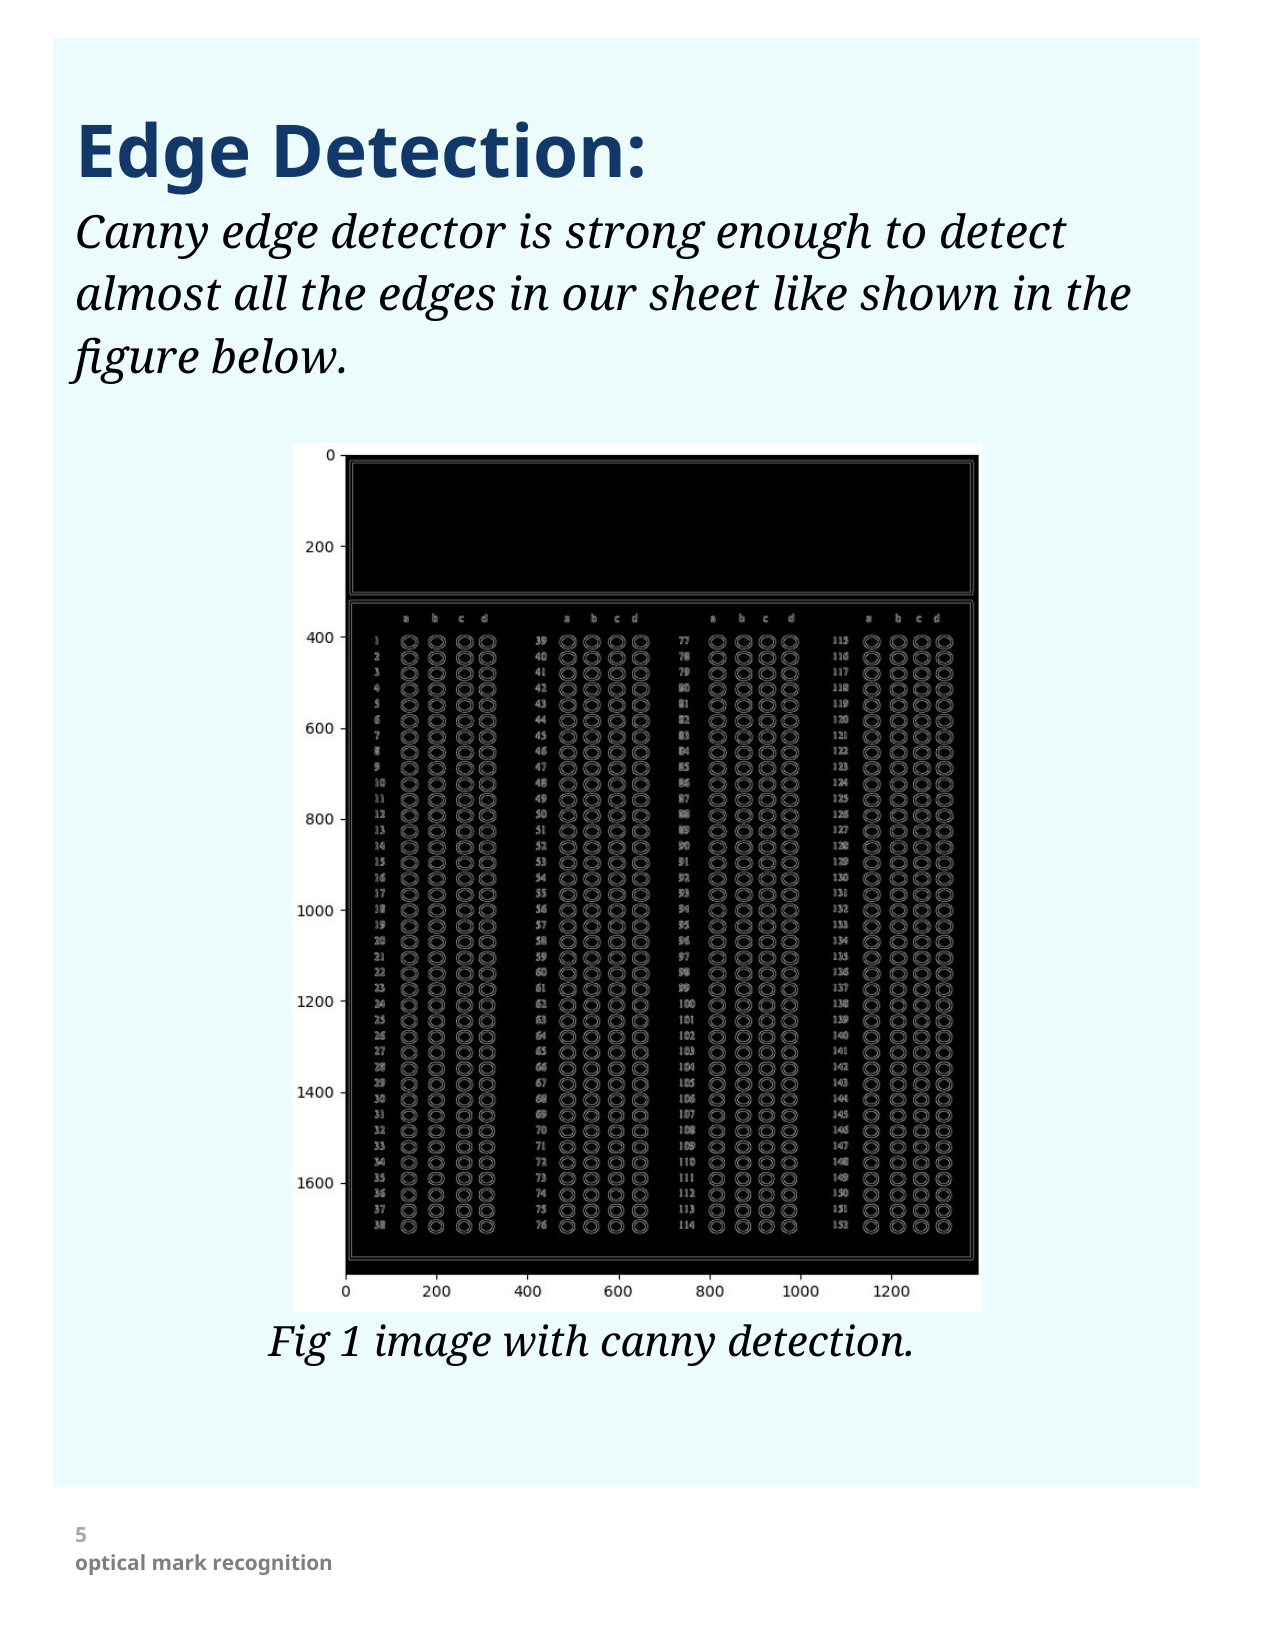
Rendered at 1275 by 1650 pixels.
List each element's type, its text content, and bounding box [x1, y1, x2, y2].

subtitle Edge Detection: [75, 100, 1200, 199]
picture [292, 443, 983, 1312]
text Fig 1 image with canny detection. [75, 1312, 1200, 1368]
text Canny edge detector is strong enough to detect almost all the edges in our sheet like shown in the figure below. [75, 199, 1200, 387]
